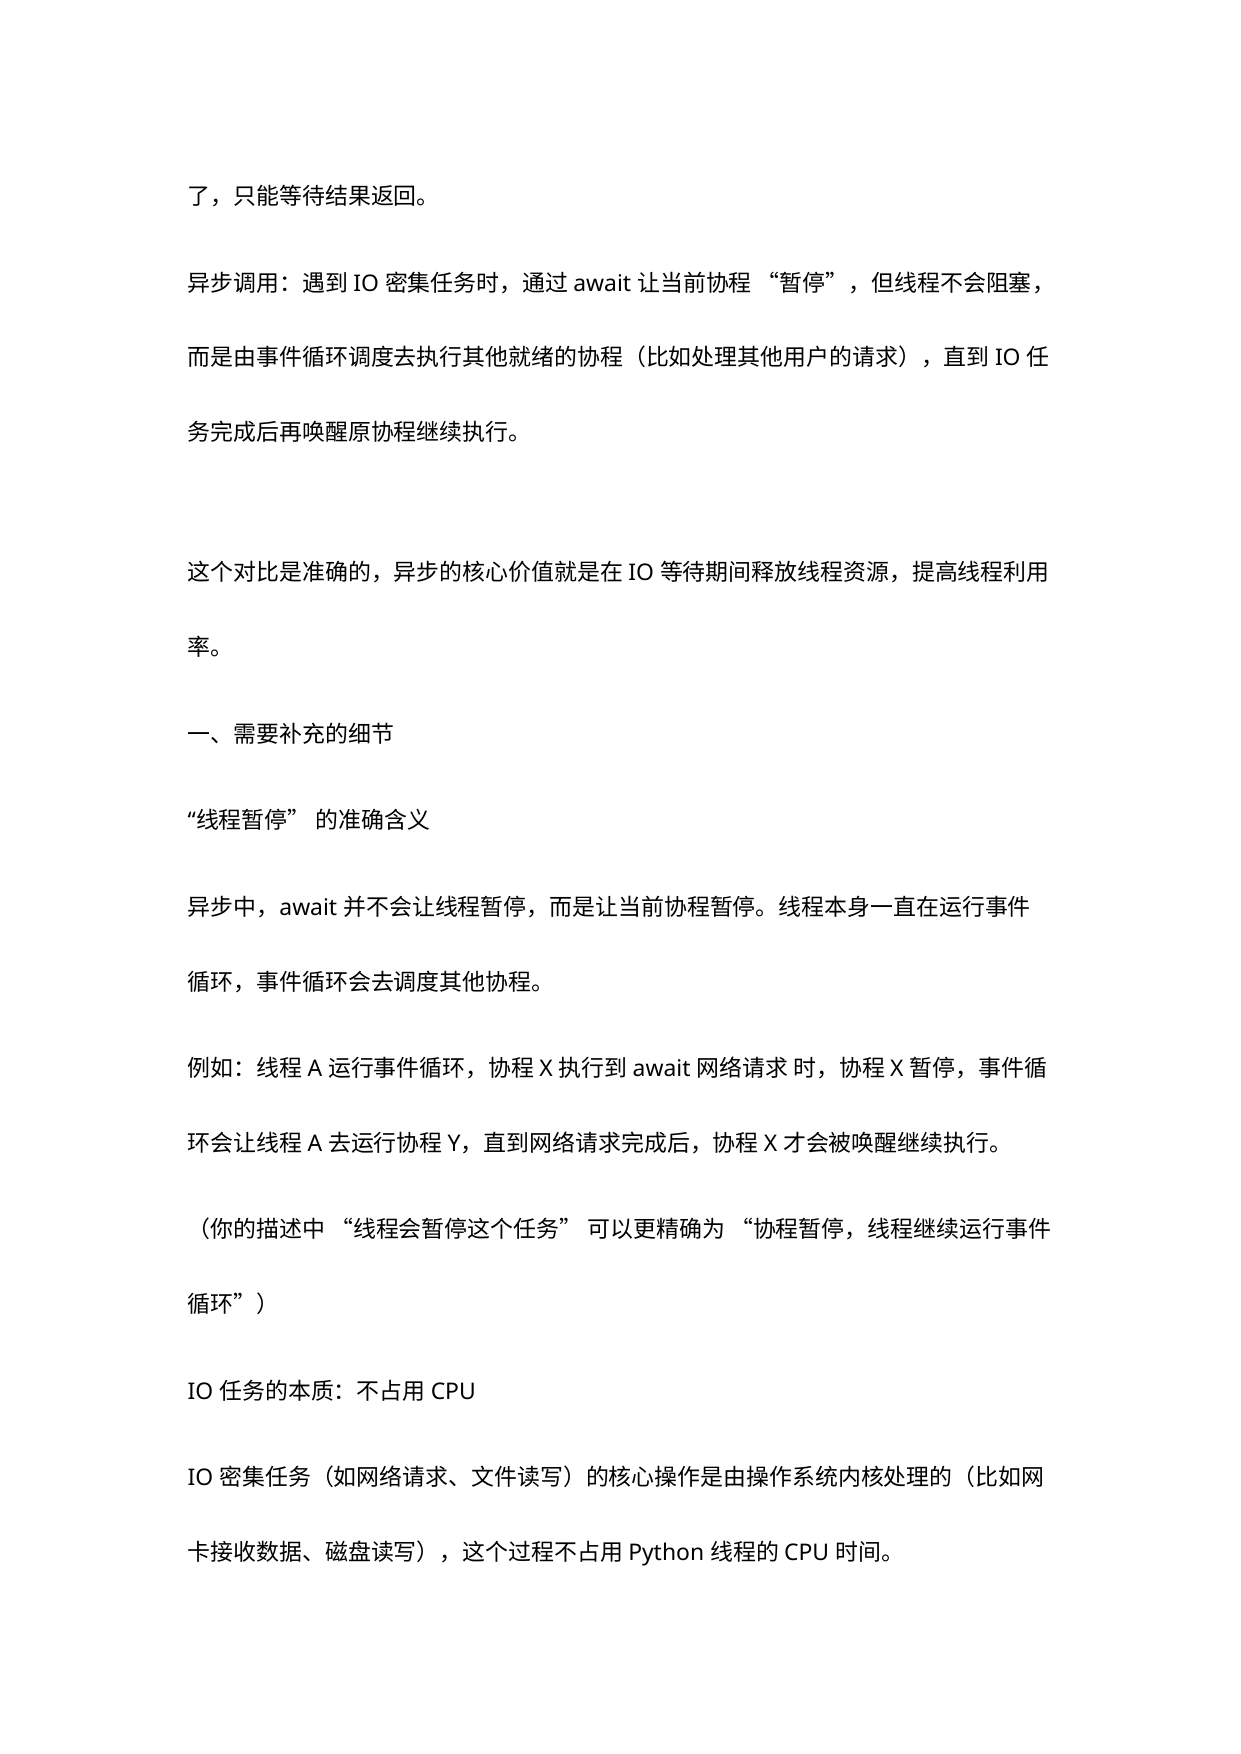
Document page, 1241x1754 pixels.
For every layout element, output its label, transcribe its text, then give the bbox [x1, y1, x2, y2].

text IO 任务的本质：不占用 CPU [187, 1357, 1053, 1422]
text 一、需要补充的细节 [187, 699, 1053, 764]
text （你的描述中 “线程会暂停这个任务” 可以更精确为 “协程暂停，线程继续运行事件循环”） [187, 1195, 1053, 1335]
text 异步调用：遇到 IO 密集任务时，通过 await 让当前协程 “暂停”，但线程不会阻塞，而是由事件循环调度去执行其他就绪的协程（比如处理其他用户的请求），直到 IO 任务完成后再唤醒原协程继续执行。 [187, 248, 1053, 463]
text IO 密集任务（如网络请求、文件读写）的核心操作是由操作系统内核处理的（比如网卡接收数据、磁盘读写），这个过程不占用 Python 线程的 CPU 时间。 [187, 1443, 1053, 1583]
text 例如：线程 A 运行事件循环，协程 X 执行到 await 网络请求 时，协程 X 暂停，事件循环会让线程 A 去运行协程 Y，直到网络请求完成后，协程 X 才会被唤醒继续执行。 [187, 1034, 1053, 1174]
text 异步中，await 并不会让线程暂停，而是让当前协程暂停。线程本身一直在运行事件循环，事件循环会去调度其他协程。 [187, 873, 1053, 1012]
text 这个对比是准确的，异步的核心价值就是在 IO 等待期间释放线程资源，提高线程利用率。 [187, 538, 1053, 678]
text “线程暂停” 的准确含义 [187, 786, 1053, 851]
text 同步调用：遇到 IO 密集任务（如网络请求）时，线程会被完全阻塞，期间什么都做不了，只能等待结果返回。 [187, 162, 1053, 227]
